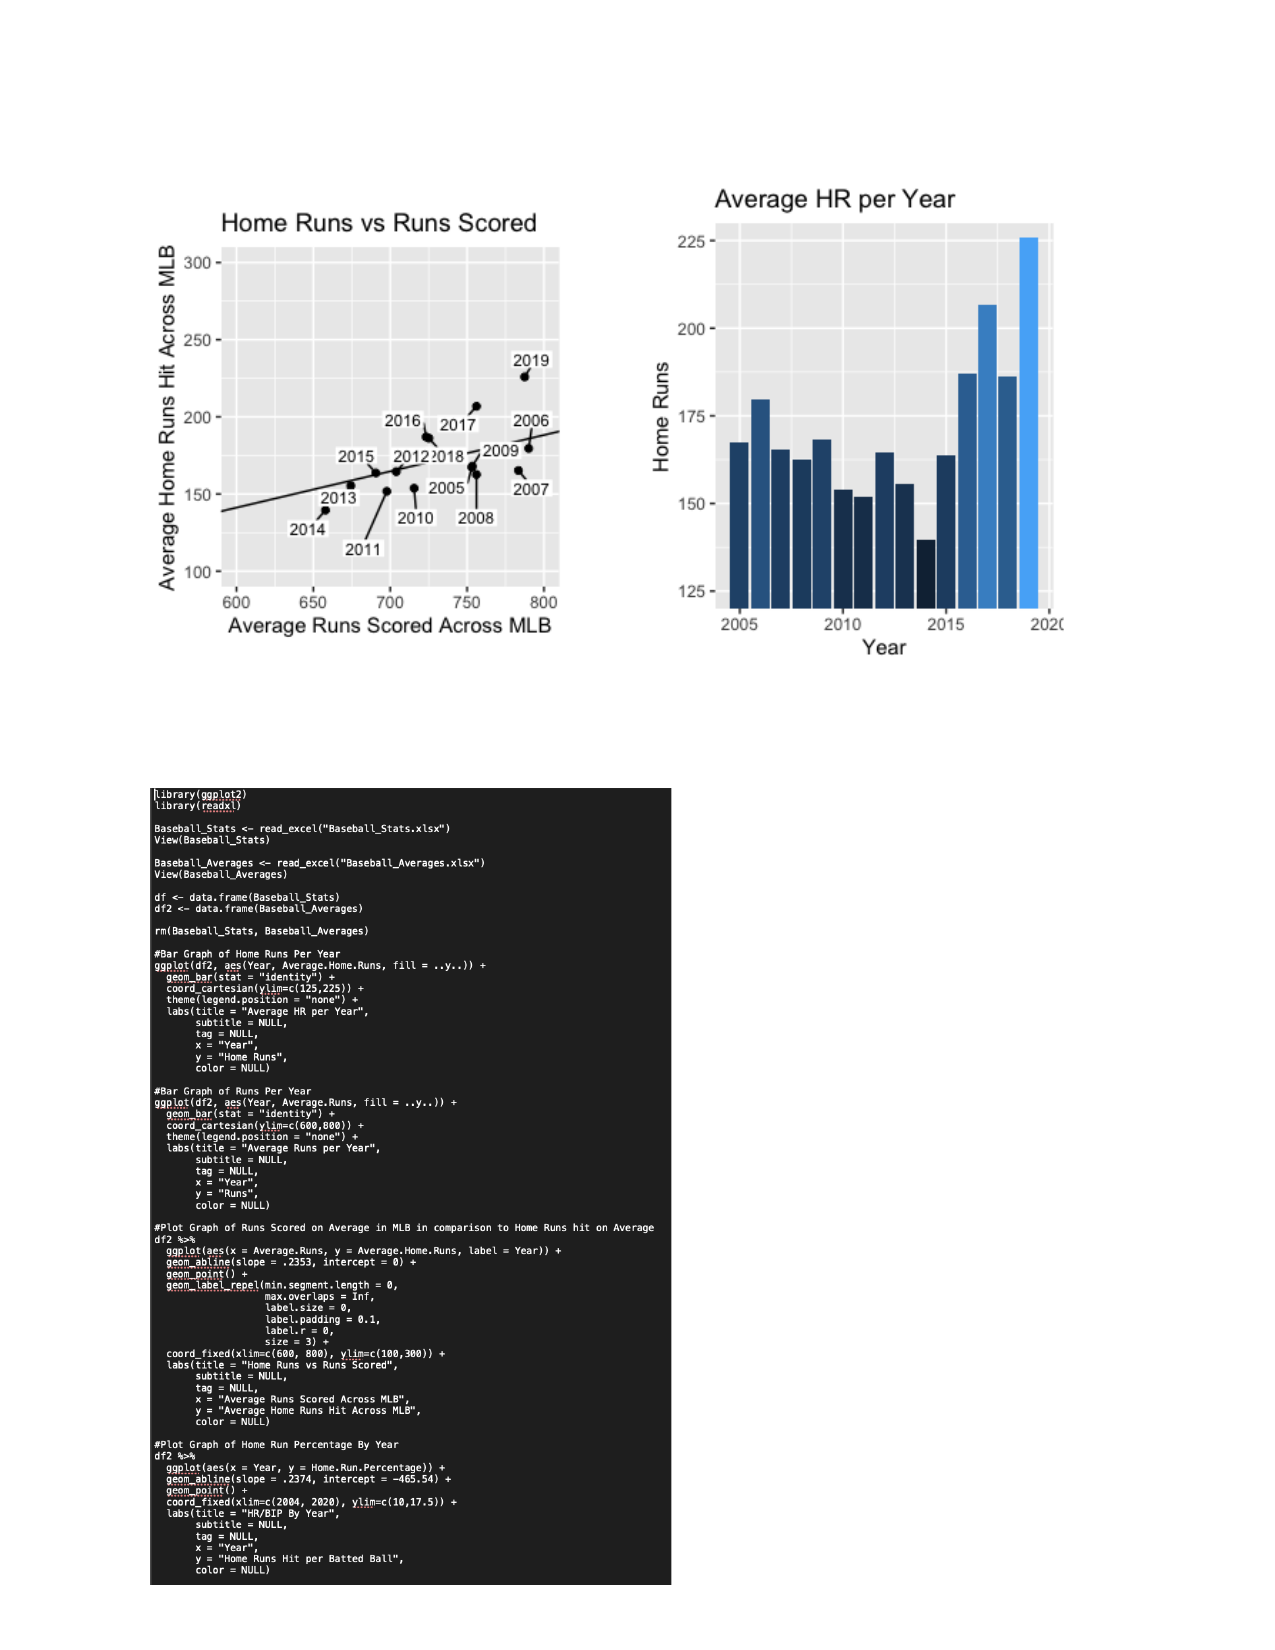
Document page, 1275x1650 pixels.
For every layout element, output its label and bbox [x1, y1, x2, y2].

picture [150, 788, 672, 1585]
picture [643, 179, 1064, 669]
picture [150, 181, 570, 670]
